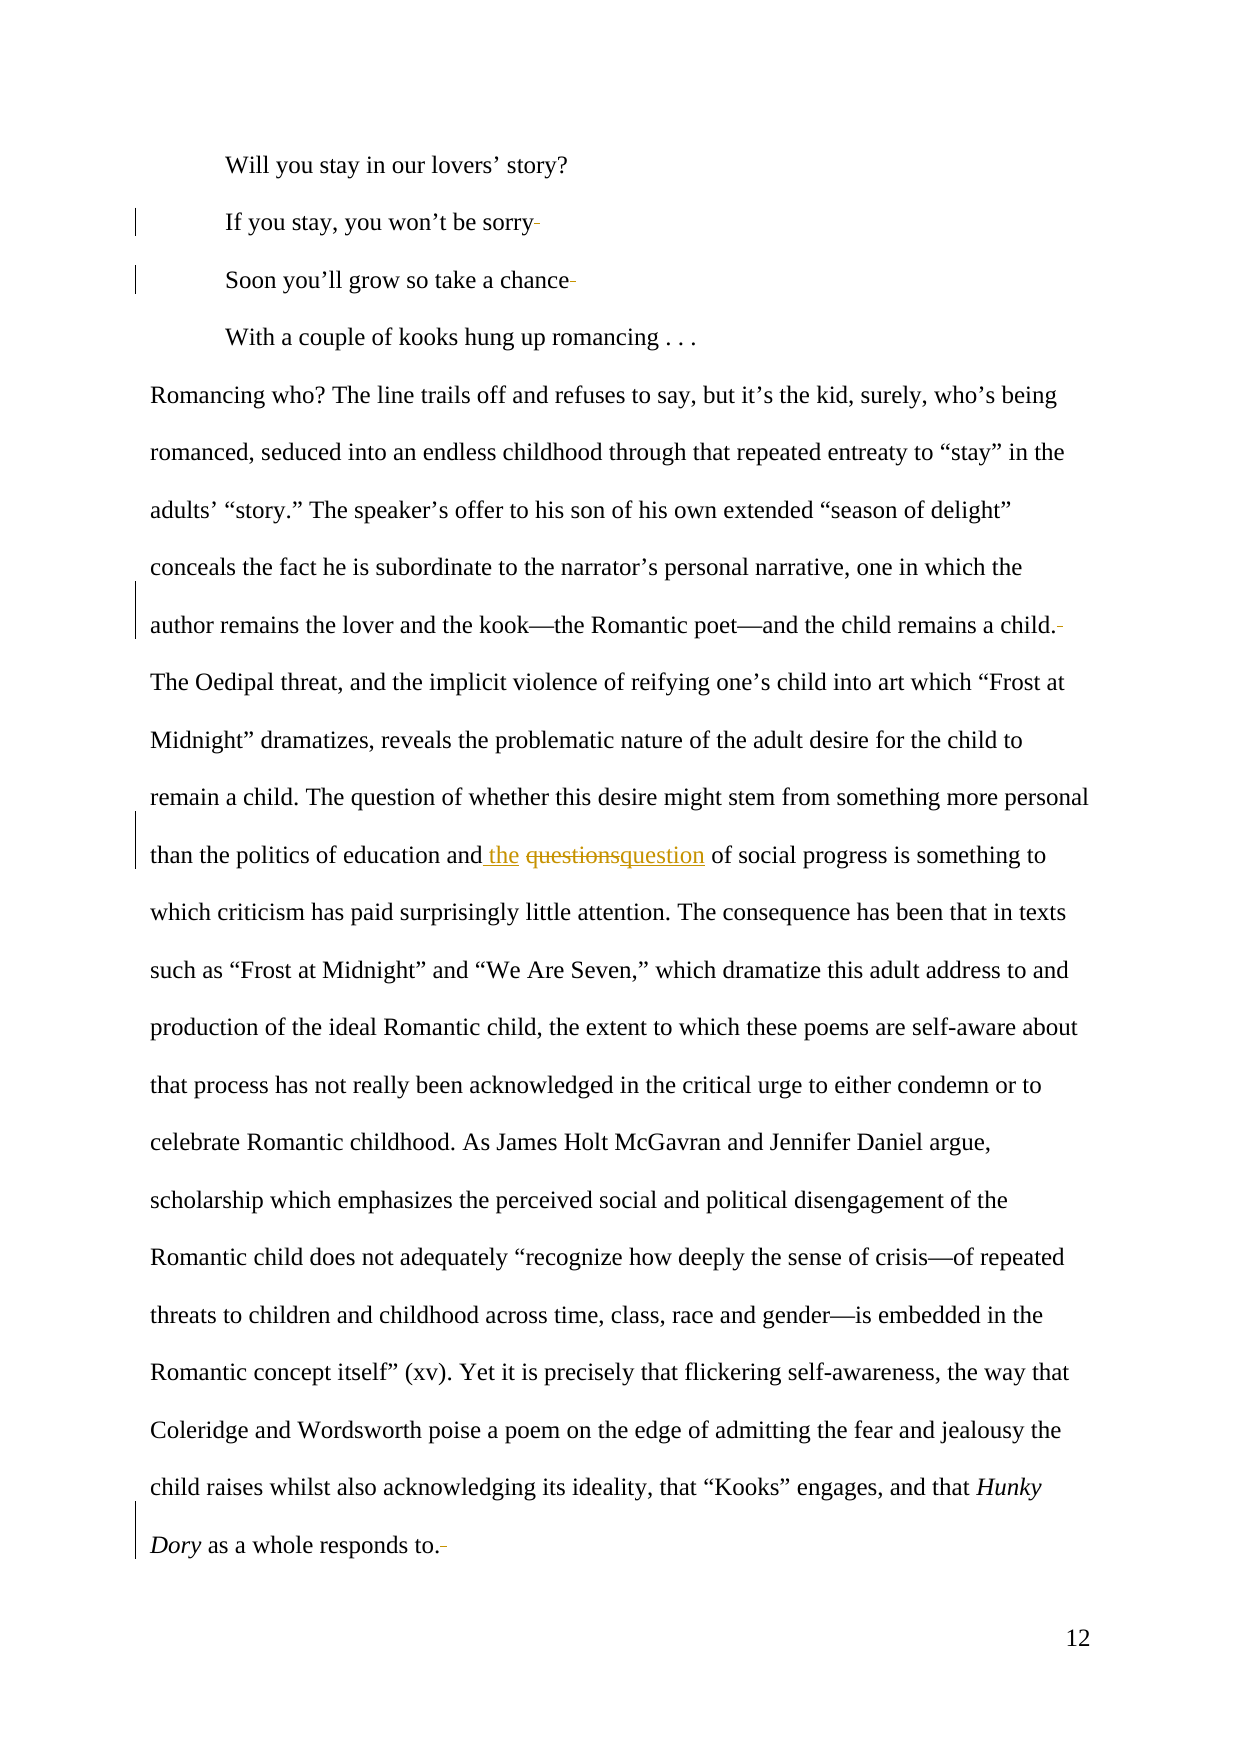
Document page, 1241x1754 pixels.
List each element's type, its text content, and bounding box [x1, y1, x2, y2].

text Romancing who? The line trails off and refuses to say, but it’s the kid, surely, who’s being romanced, seduced into an endless childhood through that repeated entreaty to “stay” in the adults’ “story.” The speaker’s offer to his son of his own extended “season of delight” conceals the fact he is subordinate to the narrator’s personal narrative, one in which the author remains the lover and the kook—the Romantic poet—and the child remains a child. [150, 380, 1090, 639]
text With a couple of kooks hung up romancing . . . [150, 322, 1090, 351]
text If you stay, you won’t be sorry [150, 207, 1090, 236]
text Soon you’ll grow so take a chance [150, 265, 1090, 294]
text The Oedipal threat, and the implicit violence of reifying one’s child into art which “Frost at Midnight” dramatizes, reveals the problematic nature of the adult desire for the child to remain a child. The question of whether this desire might stem from something more personal than the politics of education and of social progress is something to which criticism has paid surprisingly little attention. The consequence has been that in texts such as “Frost at Midnight” and “We Are Seven,” which dramatize this adult address to and production of the ideal Romantic child, the extent to which these poems are self-aware about that process has not really been acknowledged in the critical urge to either condemn or to celebrate Romantic childhood. As James Holt McGavran and Jennifer Daniel argue, scholarship which emphasizes the perceived social and political disengagement of the Romantic child does not adequately “recognize how deeply the sense of crisis—of repeated threats to children and childhood across time, class, race and gender—is embedded in the Romantic concept itself” (xv). Yet it is precisely that flickering self-awareness, the way that Coleridge and Wordsworth poise a poem on the edge of admitting the fear and jealousy the child raises whilst also acknowledging its ideality, that “Kooks” engages, and that Hunky Dory as a whole responds to. [150, 667, 1090, 1559]
text Will you stay in our lovers’ story? [150, 150, 1090, 179]
